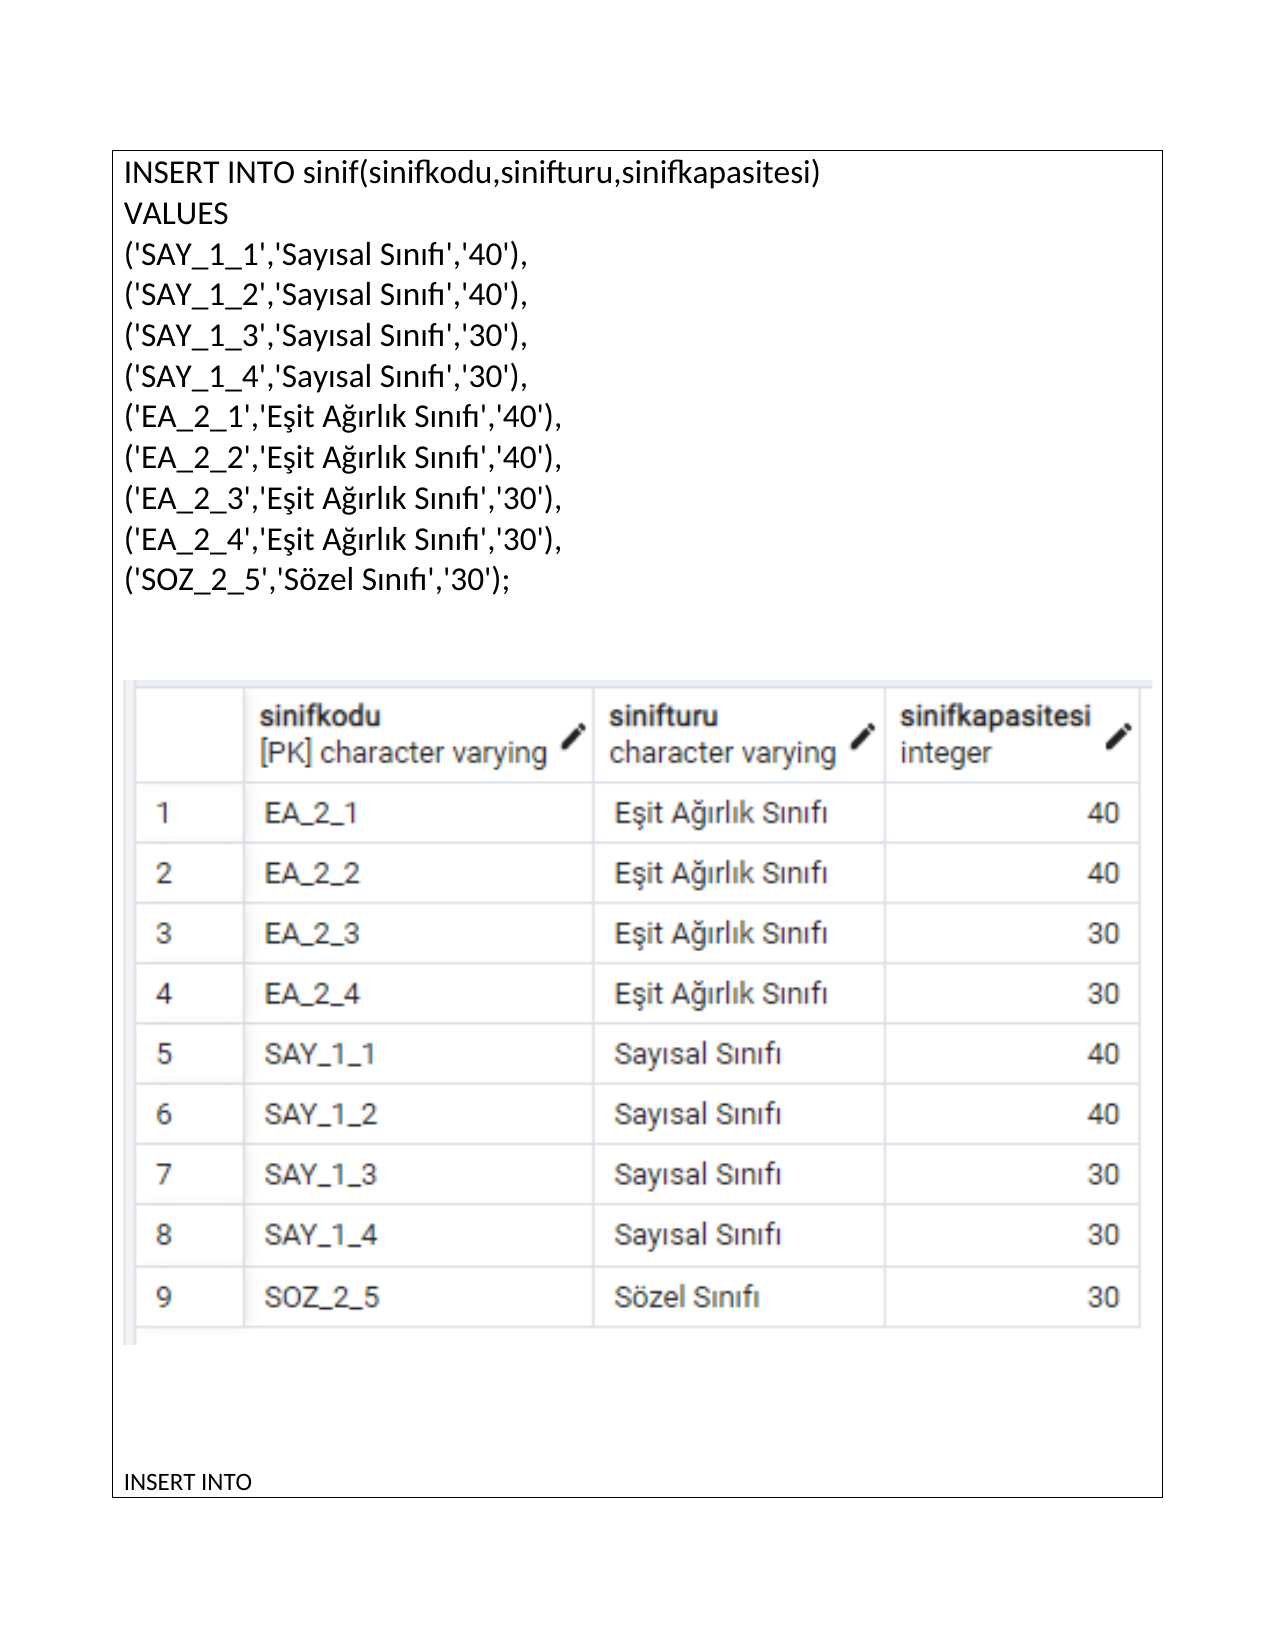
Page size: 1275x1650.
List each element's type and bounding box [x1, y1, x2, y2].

picture [123, 680, 1153, 1345]
table_cell [113, 151, 1162, 1497]
